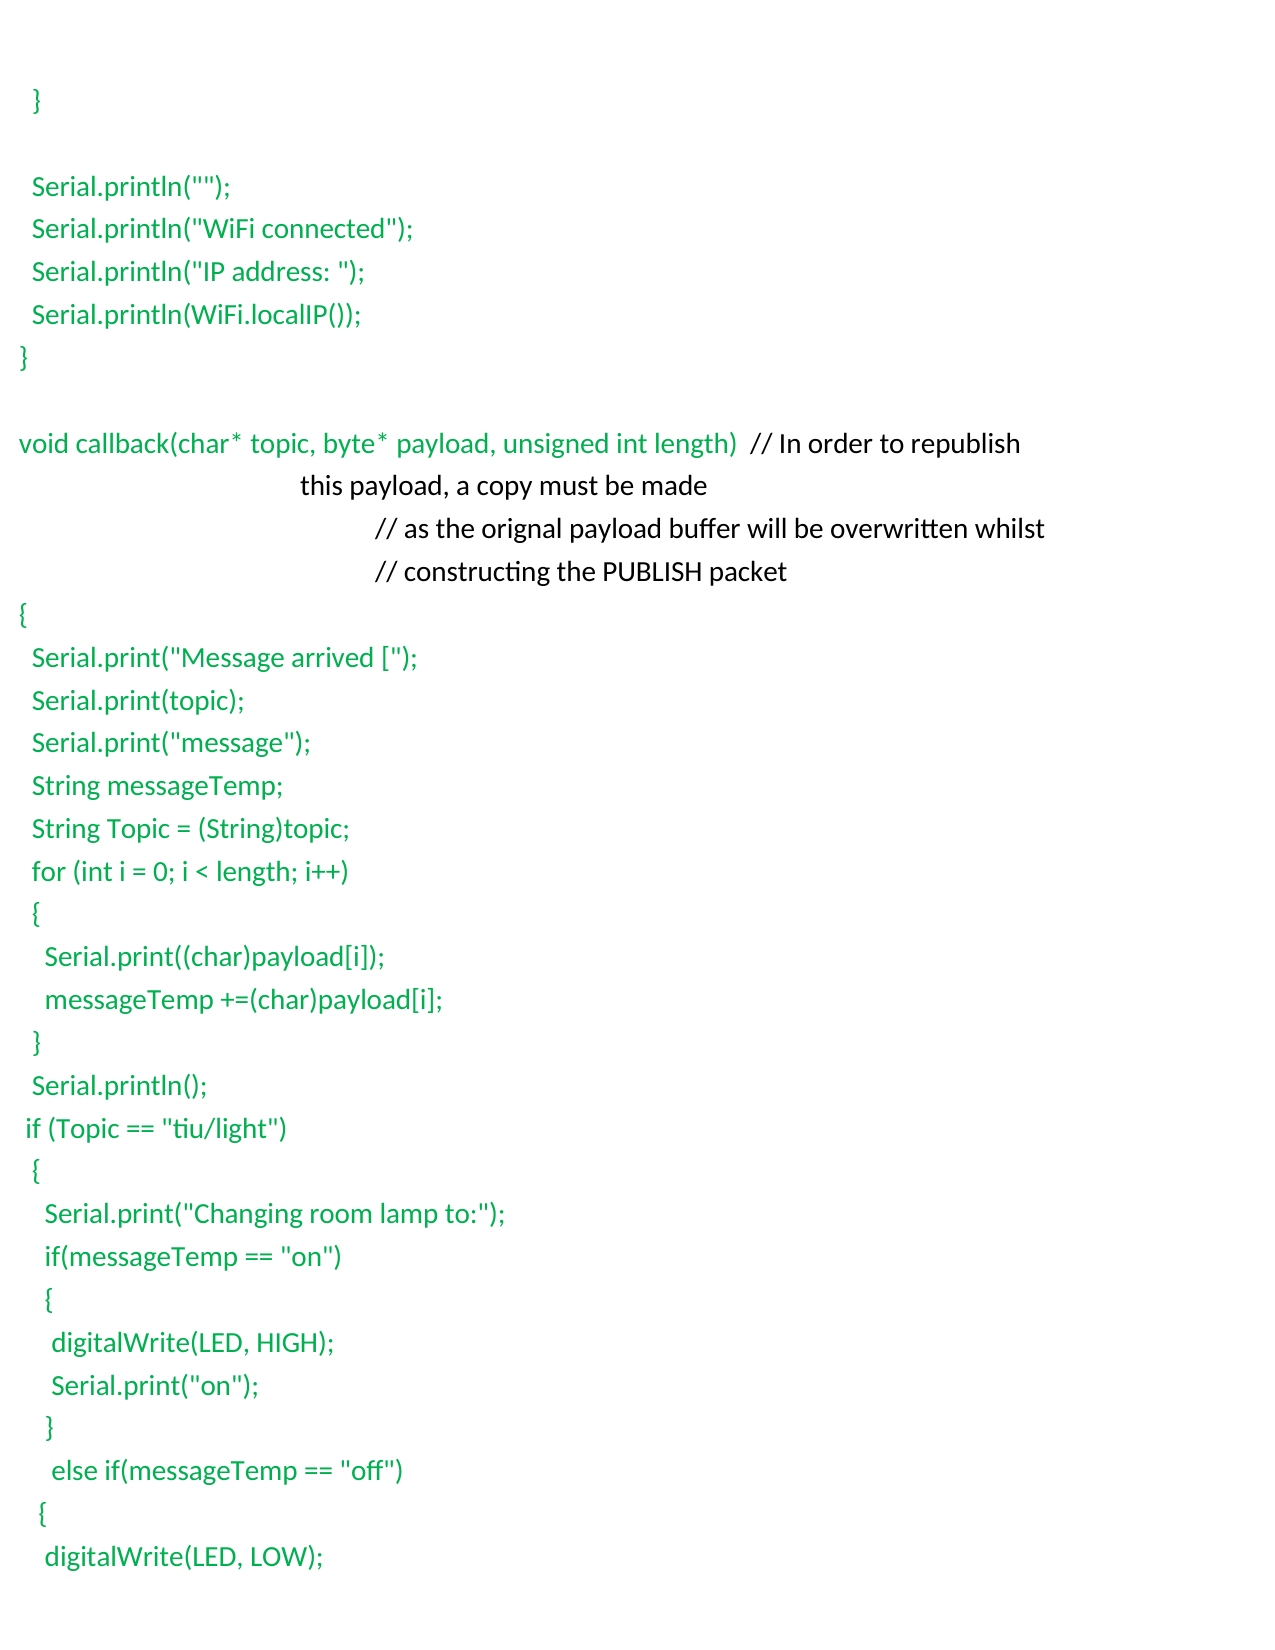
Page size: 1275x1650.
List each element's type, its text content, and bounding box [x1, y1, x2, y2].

text if (Topic == "tiu/light") [19, 1102, 1200, 1145]
text digitalWrite(LED, HIGH); [19, 1317, 1200, 1359]
text void callback(char* topic, byte* payload, unsigned int length) // In order to republish this payload, a copy must be made // as the orignal payload buffer will be overwritten whilst // constructing the PUBLISH packet [19, 417, 1200, 589]
text Serial.println(WiFi.localIP()); [19, 289, 1200, 332]
text digitalWrite(LED, LOW); [19, 1531, 1200, 1573]
text messageTemp +=(char)payload[i]; [19, 974, 1200, 1017]
text } [19, 1017, 1200, 1060]
text Serial.print("message"); [19, 717, 1200, 760]
text { [19, 888, 1200, 931]
text { [19, 1274, 1200, 1317]
text if(messageTemp == "on") [19, 1231, 1200, 1274]
text Serial.print(topic); [19, 674, 1200, 717]
text Serial.println(); [19, 1060, 1200, 1102]
text Serial.print("Message arrived ["); [19, 632, 1200, 674]
text Serial.print("on"); [19, 1359, 1200, 1402]
text Serial.println("WiFi connected"); [19, 203, 1200, 246]
text Serial.println(""); [19, 161, 1200, 203]
text Serial.print("Changing room lamp to:"); [19, 1188, 1200, 1231]
text Serial.print((char)payload[i]); [19, 931, 1200, 974]
text { [19, 589, 1200, 632]
text } [19, 1402, 1200, 1445]
text Serial.println("IP address: "); [19, 246, 1200, 289]
text { [19, 1488, 1200, 1531]
text else if(messageTemp == "off") [19, 1445, 1200, 1488]
text } [19, 332, 1200, 375]
text String messageTemp; [19, 760, 1200, 803]
text String Topic = (String)topic; [19, 803, 1200, 846]
text } [19, 75, 1200, 118]
text for (int i = 0; i < length; i++) [19, 846, 1200, 888]
text { [19, 1145, 1200, 1188]
